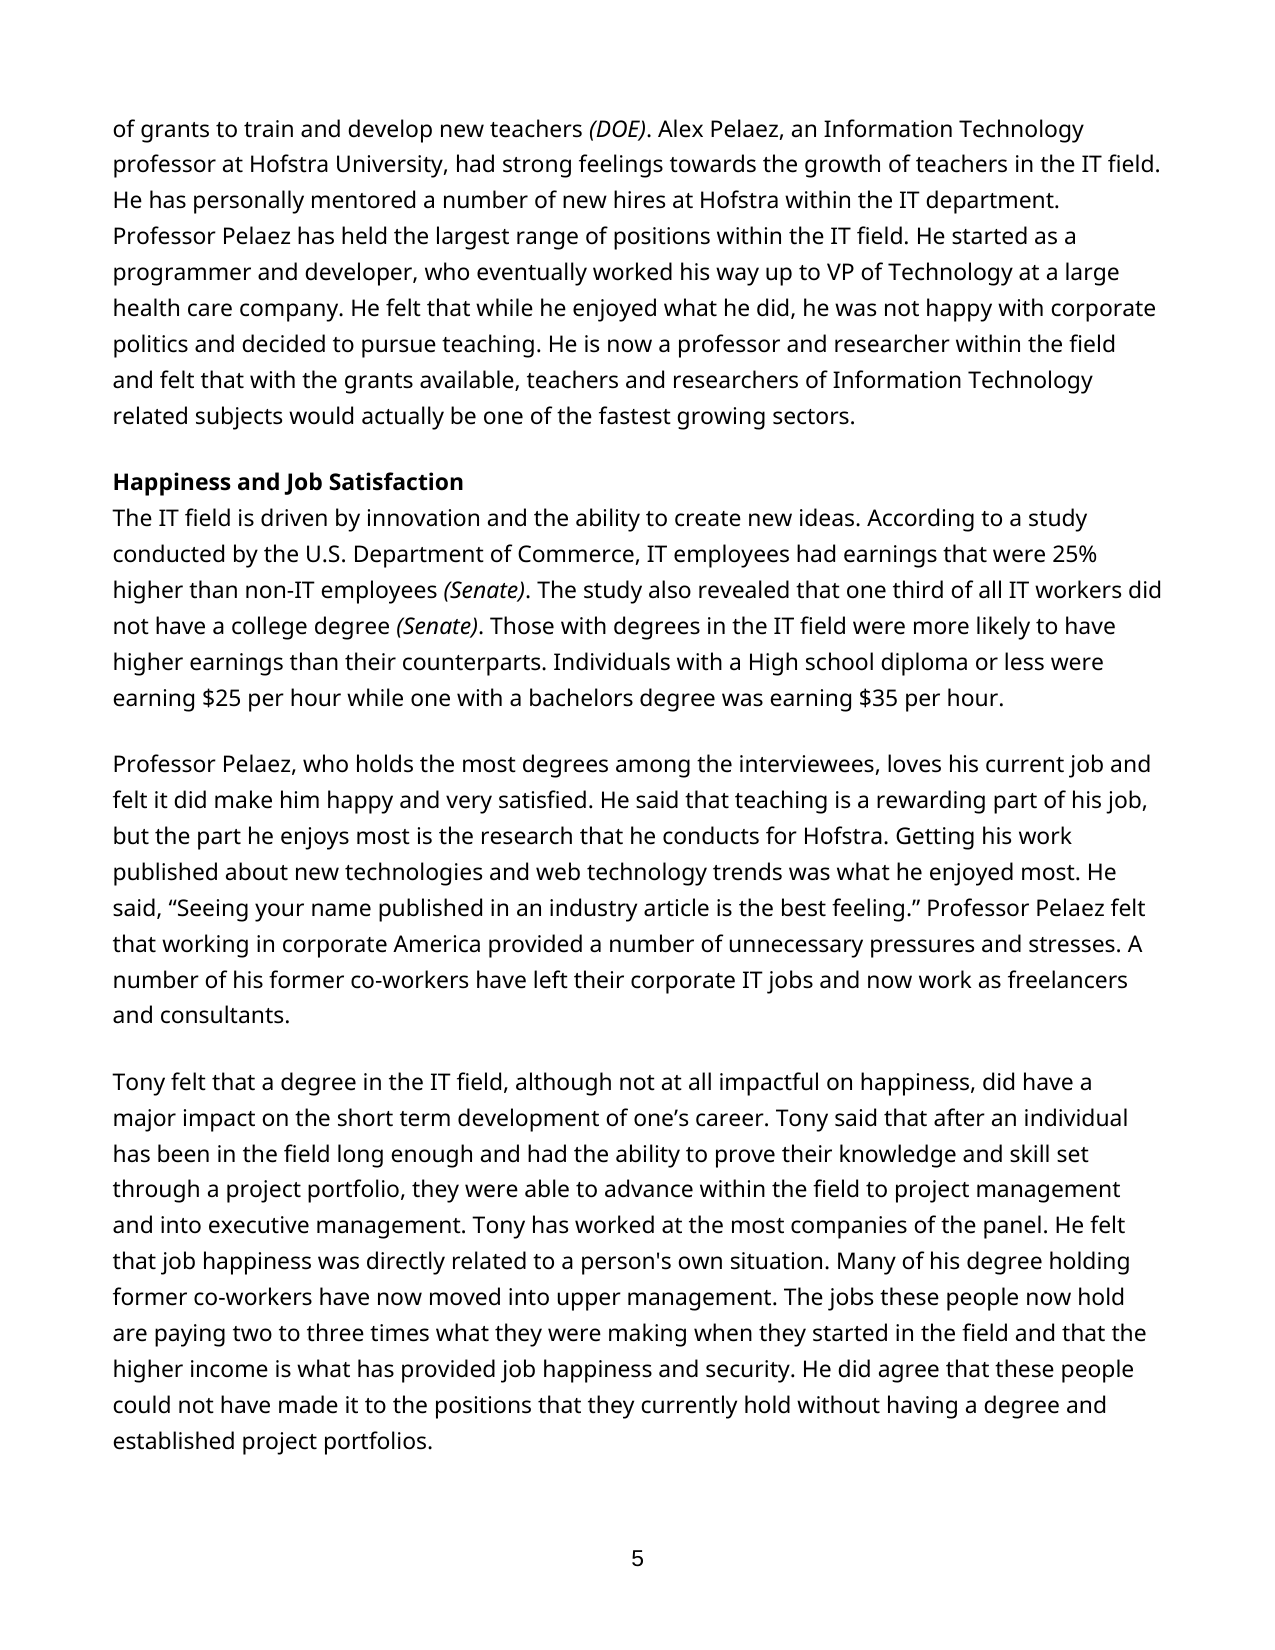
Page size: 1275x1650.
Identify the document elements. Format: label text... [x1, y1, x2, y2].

text Professor Pelaez, who holds the most degrees among the interviewees, loves his current job and felt it did make him happy and very satisfied. He said that teaching is a rewarding part of his job, but the part he enjoys most is the research that he conducts for Hofstra. Getting his work published about new technologies and web technology trends was what he enjoyed most. He said, “Seeing your name published in an industry article is the best feeling.” Professor Pelaez felt that working in corporate America provided a number of unnecessary pressures and stresses. A number of his former co-workers have left their corporate IT jobs and now work as freelancers and consultants. [112, 748, 1162, 1031]
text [112, 112, 1162, 431]
text Tony felt that a degree in the IT field, although not at all impactful on happiness, did have a major impact on the short term development of one’s career. Tony said that after an individual has been in the field long enough and had the ability to prove their knowledge and skill set through a project portfolio, they were able to advance within the field to project management and into executive management. Tony has worked at the most companies of the panel. He felt that job happiness was directly related to a person's own situation. Many of his degree holding former co-workers have now moved into upper management. The jobs these people now hold are paying two to three times what they were making when they started in the field and that the higher income is what has provided job happiness and security. He did agree that these people could not have made it to the positions that they currently hold without having a degree and established project portfolios. [112, 1066, 1162, 1456]
text Happiness and Job Satisfaction [112, 466, 1162, 497]
text The IT field is driven by innovation and the ability to create new ideas. According to a study conducted by the U.S. Department of Commerce, IT employees had earnings that were 25% higher than non-IT employees (Senate). The study also revealed that one third of all IT workers did not have a college degree (Senate). Those with degrees in the IT field were more likely to have higher earnings than their counterparts. Individuals with a High school diploma or less were earning $25 per hour while one with a bachelors degree was earning $35 per hour. [112, 502, 1162, 713]
